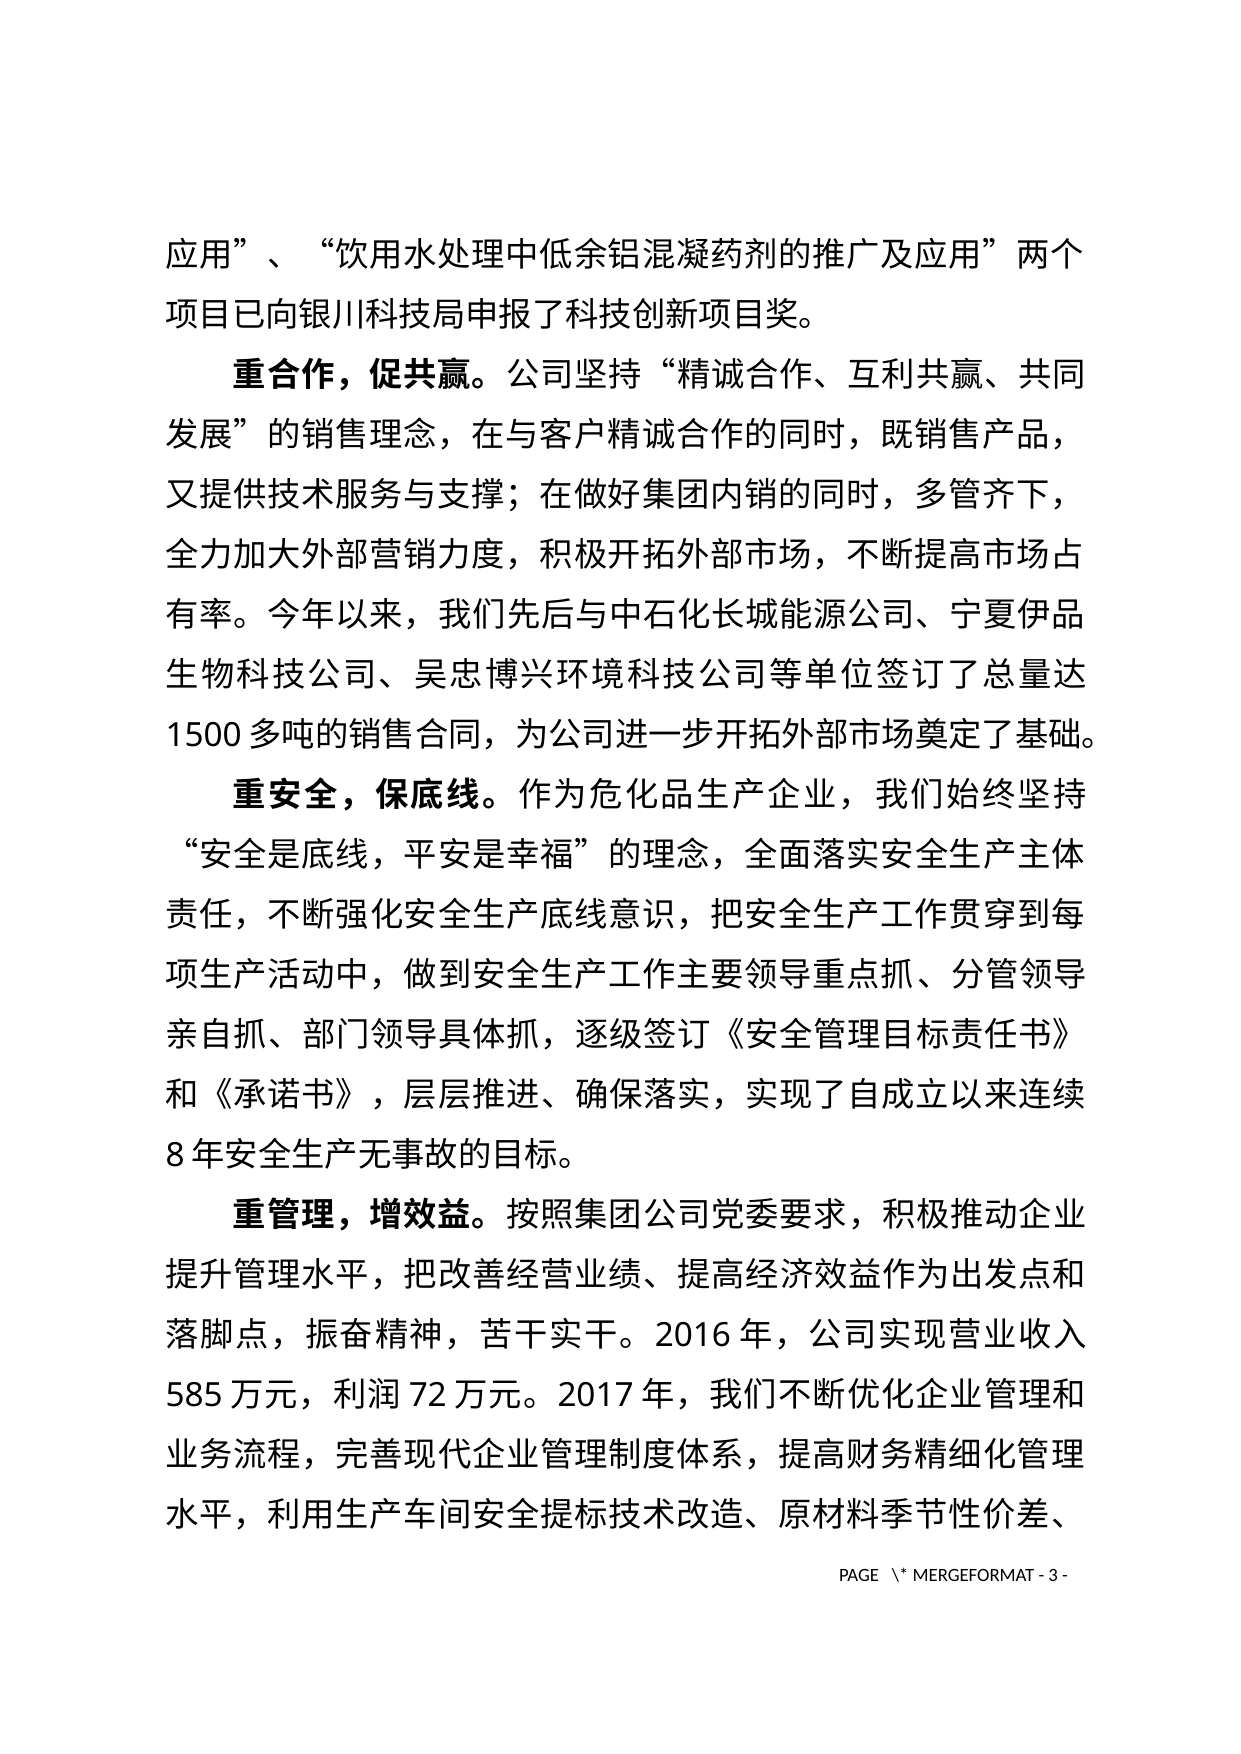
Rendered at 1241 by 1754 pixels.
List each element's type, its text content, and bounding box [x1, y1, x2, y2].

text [165, 218, 1087, 338]
text 重合作，促共赢。公司坚持“精诚合作、互利共赢、共同发展”的销售理念，在与客户精诚合作的同时，既销售产品，又提供技术服务与支撑；在做好集团内销的同时，多管齐下，全力加大外部营销力度，积极开拓外部市场，不断提高市场占有率。今年以来，我们先后与中石化长城能源公司、宁夏伊品生物科技公司、吴忠博兴环境科技公司等单位签订了总量达1500多吨的销售合同，为公司进一步开拓外部市场奠定了基础。 [165, 338, 1087, 758]
text 重安全，保底线。作为危化品生产企业，我们始终坚持“安全是底线，平安是幸福”的理念，全面落实安全生产主体责任，不断强化安全生产底线意识，把安全生产工作贯穿到每项生产活动中，做到安全生产工作主要领导重点抓、分管领导亲自抓、部门领导具体抓，逐级签订《安全管理目标责任书》和《承诺书》，层层推进、确保落实，实现了自成立以来连续8年安全生产无事故的目标。 [165, 758, 1087, 1178]
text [165, 1178, 1087, 1538]
